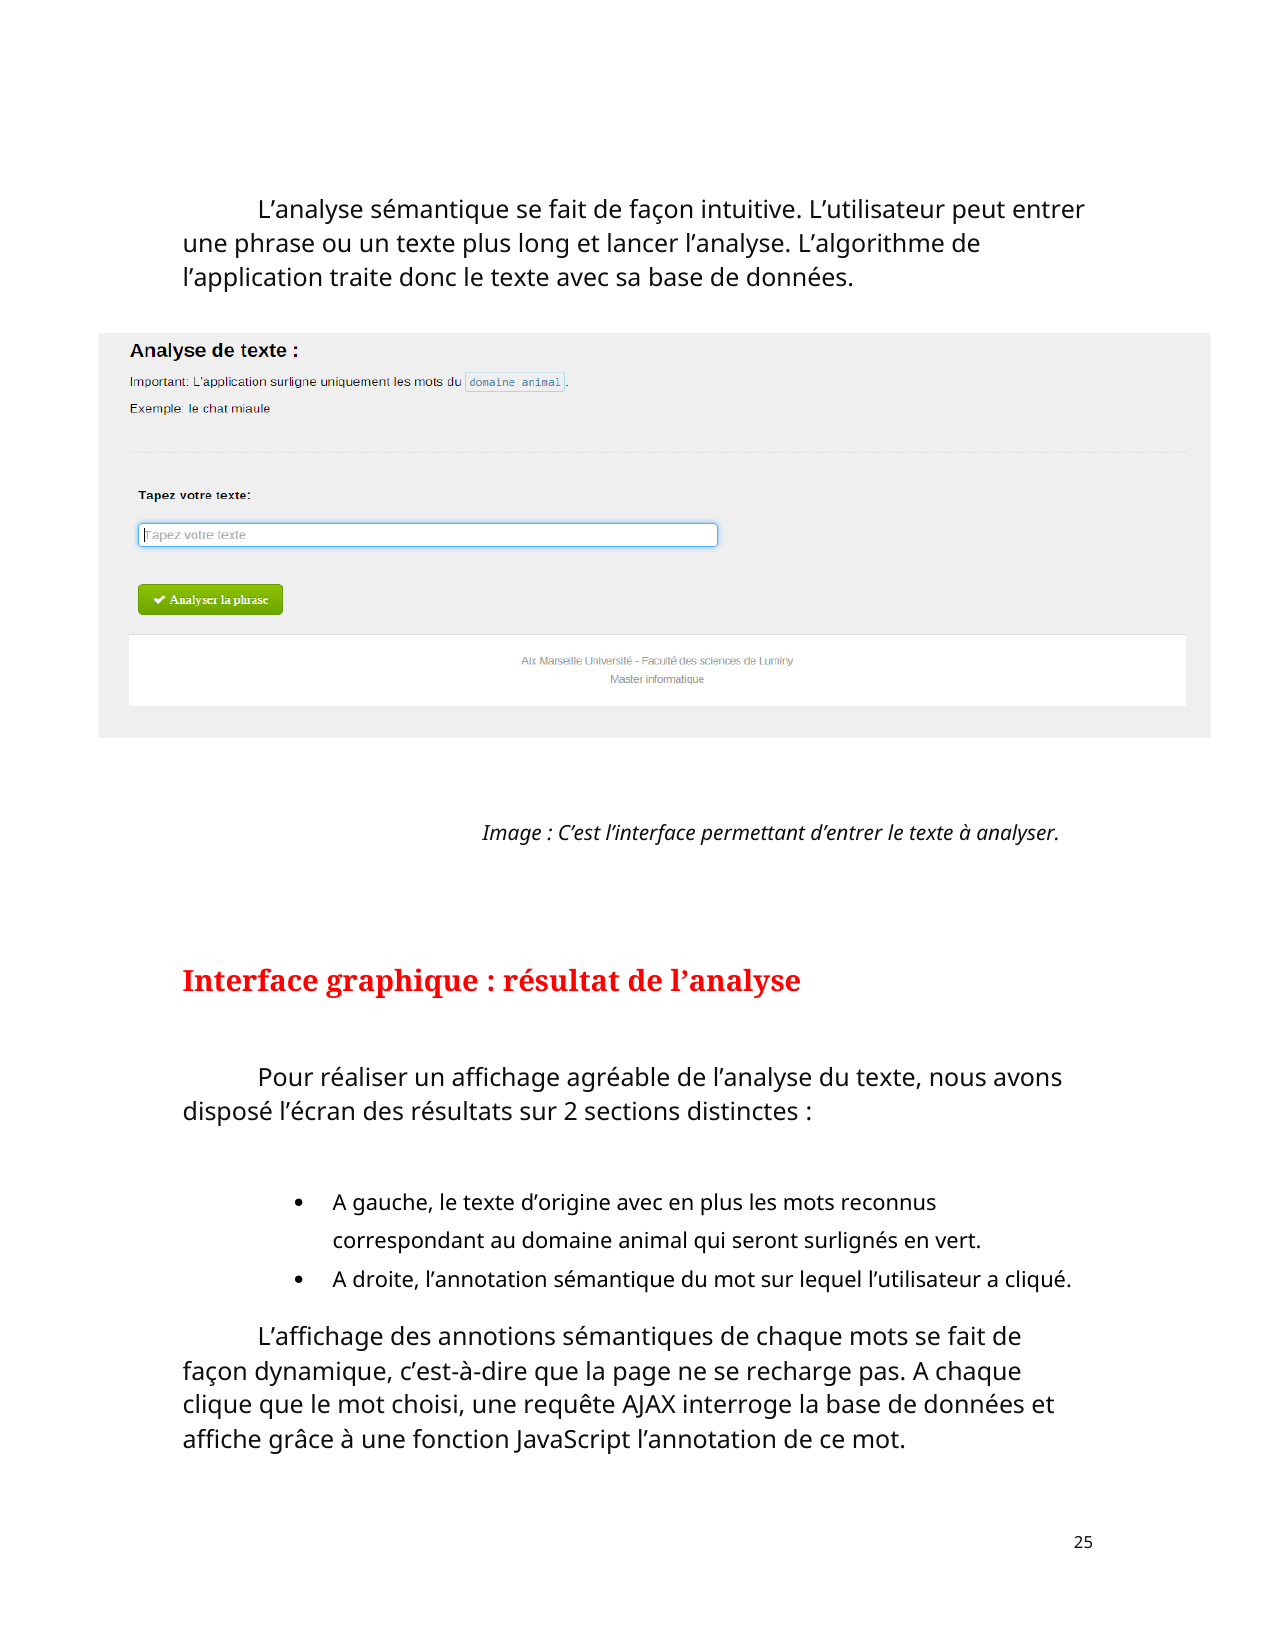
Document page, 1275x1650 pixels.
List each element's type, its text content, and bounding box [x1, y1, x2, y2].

list A droite, l’annotation sémantique du mot sur lequel l’utilisateur a cliqué. [295, 1264, 1093, 1293]
list A gauche, le texte d’origine avec en plus les mots reconnus correspondant au domaine animal qui seront surlignés en vert. [295, 1186, 1093, 1255]
picture [98, 333, 1211, 738]
text L’affichage des annotions sémantiques de chaque mots se fait de façon dynamique, c’est-à-dire que la page ne se recharge pas. A chaque clique que le mot choisi, une requête AJAX interroge la base de données et affiche grâce à une fonction JavaScript l’annotation de ce mot. [182, 1319, 1093, 1455]
text Image : C’est l’interface permettant d’entrer le texte à analyser. [182, 818, 1093, 847]
text Pour réaliser un affichage agréable de l’analyse du texte, nous avons disposé l’écran des résultats sur 2 sections distinctes : [182, 1059, 1093, 1127]
subtitle Interface graphique : résultat de l’analyse [182, 961, 1093, 1000]
text L’analyse sémantique se fait de façon intuitive. L’utilisateur peut entrer une phrase ou un texte plus long et lancer l’analyse. L’algorithme de l’application traite donc le texte avec sa base de données. [182, 191, 1093, 293]
